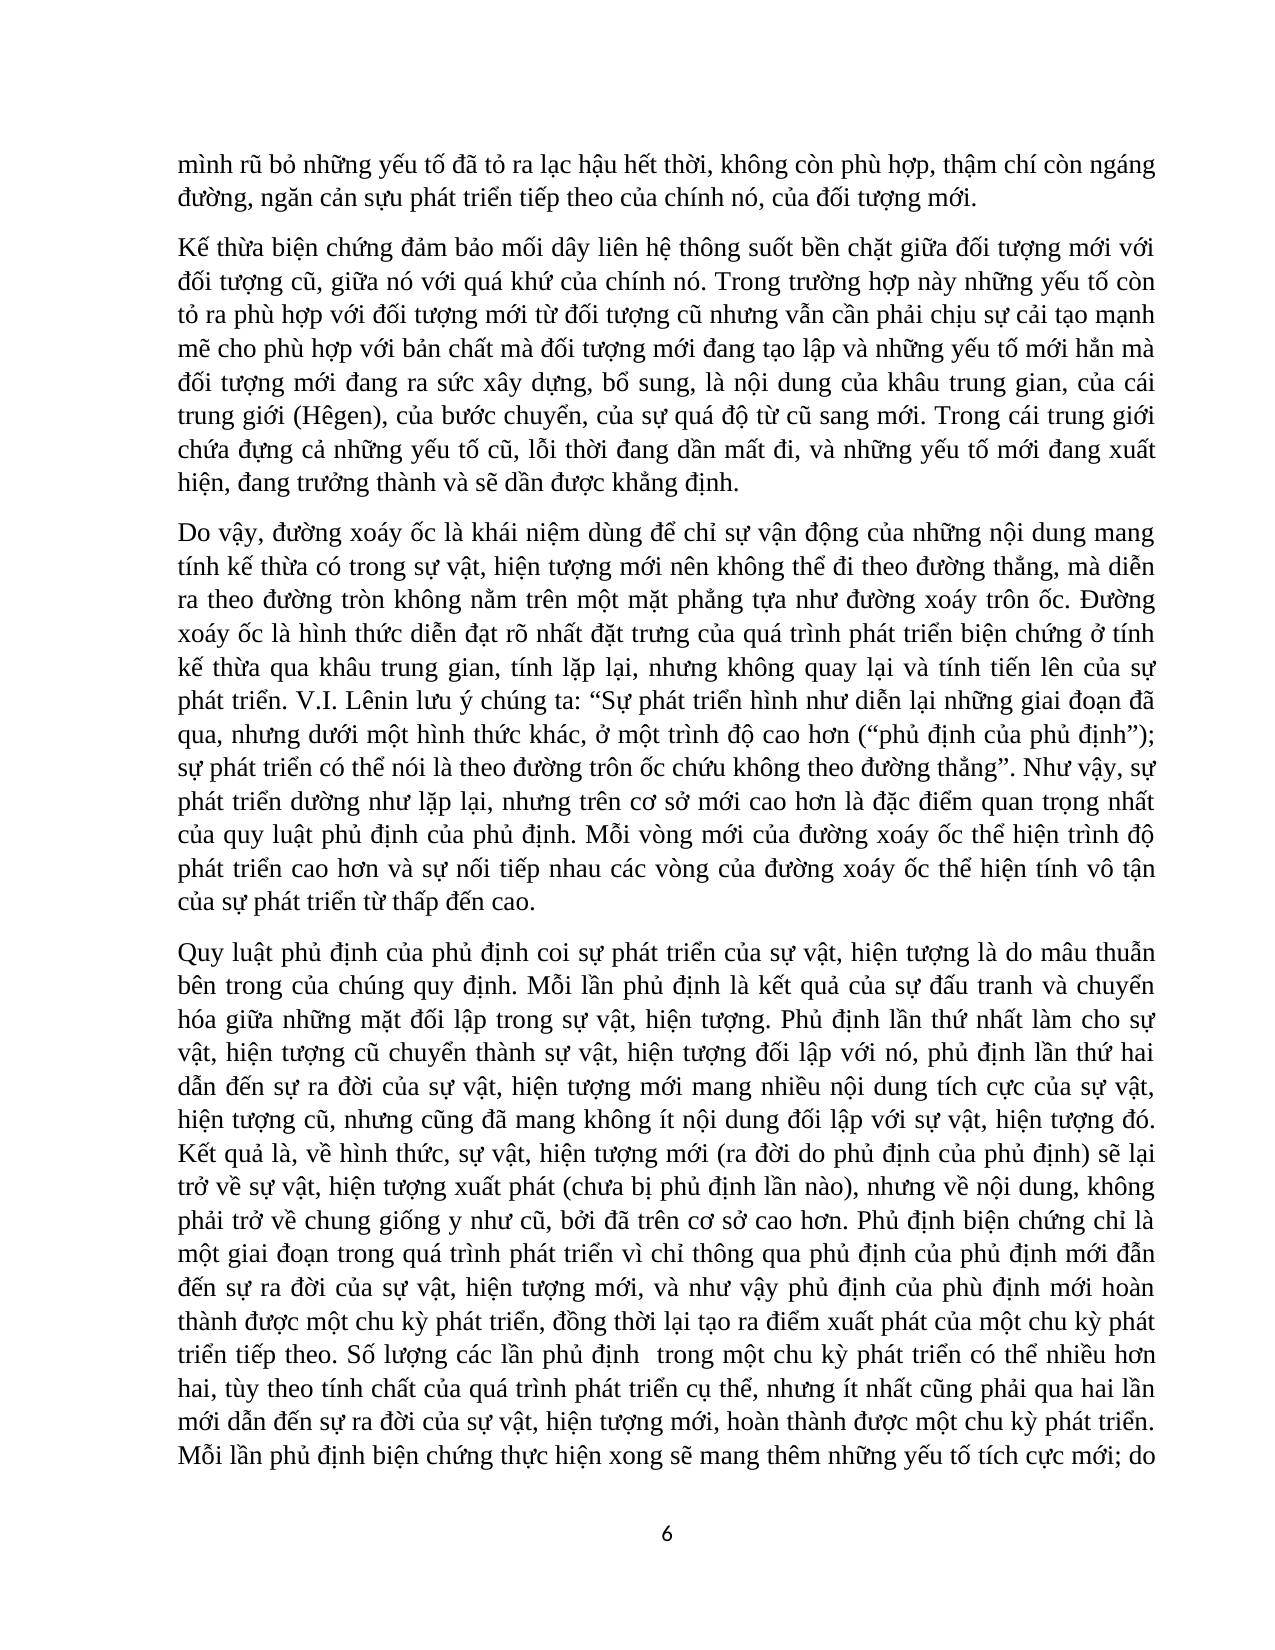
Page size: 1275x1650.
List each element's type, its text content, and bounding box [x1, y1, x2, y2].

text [177, 148, 1157, 212]
text Kế thừa biện chứng đảm bảo mối dây liên hệ thông suốt bền chặt giữa đối tượng mới với đối tượng cũ, giữa nó với quá khứ của chính nó. Trong trường hợp này những yếu tố còn tỏ ra phù hợp với đối tượng mới từ đối tượng cũ nhưng vẫn cần phải chịu sự cải tạo mạnh mẽ cho phù hợp với bản chất mà đối tượng mới đang tạo lập và những yếu tố mới hẳn mà đối tượng mới đang ra sức xây dựng, bổ sung, là nội dung của khâu trung gian, của cái trung giới (Hêgen), của bước chuyển, của sự quá độ từ cũ sang mới. Trong cái trung giới chứa đựng cả những yếu tố cũ, lỗi thời đang dần mất đi, và những yếu tố mới đang xuất hiện, đang trưởng thành và sẽ dần được khẳng định. [177, 231, 1157, 497]
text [177, 936, 1157, 1470]
text Do vậy, đường xoáy ốc là khái niệm dùng để chỉ sự vận động của những nội dung mang tính kế thừa có trong sự vật, hiện tượng mới nên không thể đi theo đường thẳng, mà diễn ra theo đường tròn không nằm trên một mặt phẳng tựa như đường xoáy trôn ốc. Đường xoáy ốc là hình thức diễn đạt rõ nhất đặt trưng của quá trình phát triển biện chứng ở tính kế thừa qua khâu trung gian, tính lặp lại, nhưng không quay lại và tính tiến lên của sự phát triển. V.I. Lênin lưu ý chúng ta: “Sự phát triển hình như diễn lại những giai đoạn đã qua, nhưng dưới một hình thức khác, ở một trình độ cao hơn (“phủ định của phủ định”); sự phát triển có thể nói là theo đường trôn ốc chứu không theo đường thẳng”. Như vậy, sự phát triển dường như lặp lại, nhưng trên cơ sở mới cao hơn là đặc điểm quan trọng nhất của quy luật phủ định của phủ định. Mỗi vòng mới của đường xoáy ốc thể hiện trình độ phát triển cao hơn và sự nối tiếp nhau các vòng của đường xoáy ốc thể hiện tính vô tận của sự phát triển từ thấp đến cao. [177, 516, 1157, 917]
